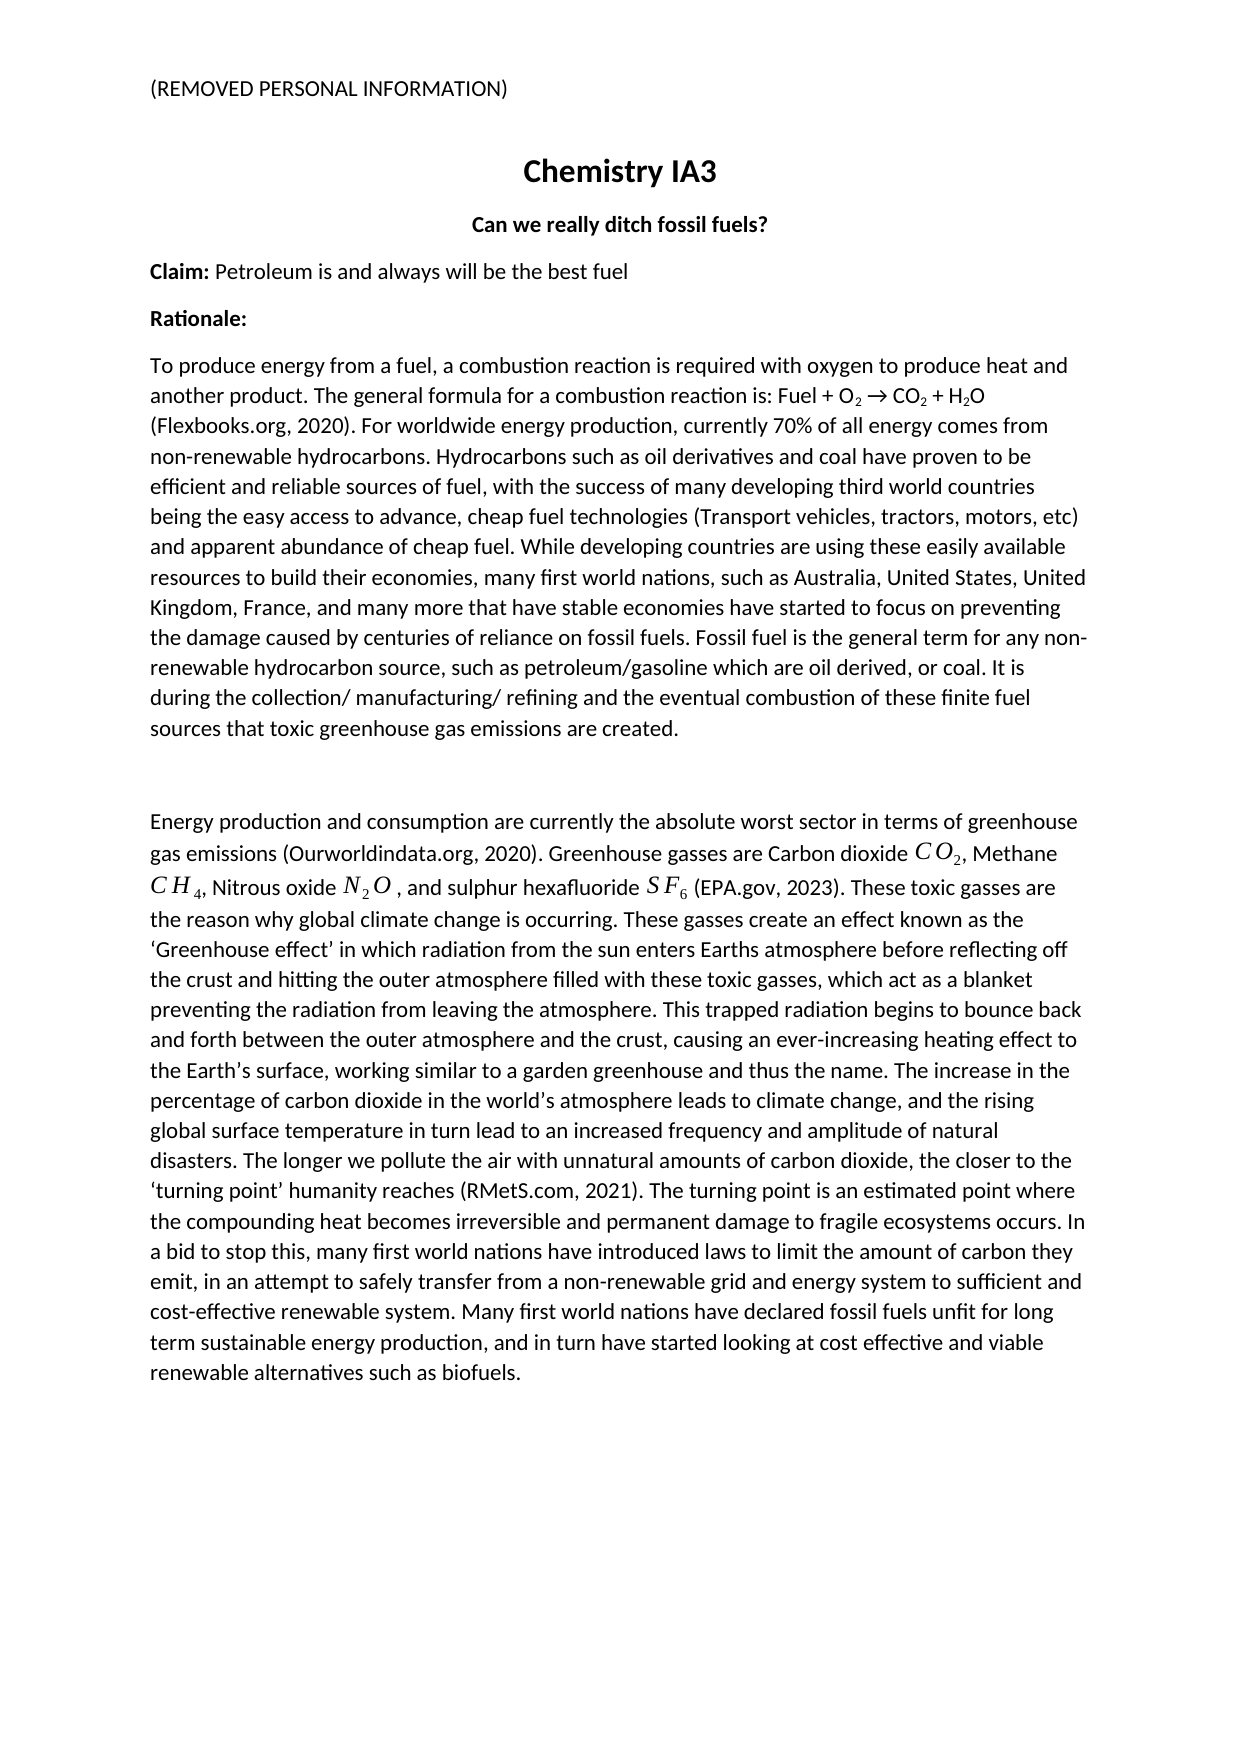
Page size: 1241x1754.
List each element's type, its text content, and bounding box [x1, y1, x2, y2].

text Claim: Petroleum is and always will be the best fuel [150, 257, 1090, 286]
text Chemistry IA3 [150, 150, 1090, 191]
text Rationale: [150, 304, 1090, 332]
text Can we really ditch fossil fuels? [150, 211, 1090, 239]
text Energy production and consumption are currently the absolute worst sector in terms of greenhouse gas emissions (Ourworldindata.org, 2020). Greenhouse gasses are Carbon dioxide , Methane , Nitrous oxide , and sulphur hexafluoride (EPA.gov, 2023). These toxic gasses are the reason why global climate change is occurring. These gasses create an effect known as the ‘Greenhouse effect’ in which radiation from the sun enters Earths atmosphere before reflecting off the crust and hitting the outer atmosphere filled with these toxic gasses, which act as a blanket preventing the radiation from leaving the atmosphere. This trapped radiation begins to bounce back and forth between the outer atmosphere and the crust, causing an ever-increasing heating effect to the Earth’s surface, working similar to a garden greenhouse and thus the name. The increase in the percentage of carbon dioxide in the world’s atmosphere leads to climate change, and the rising global surface temperature in turn lead to an increased frequency and amplitude of natural disasters. The longer we pollute the air with unnatural amounts of carbon dioxide, the closer to the ‘turning point’ humanity reaches (RMetS.com, 2021). The turning point is an estimated point where the compounding heat becomes irreversible and permanent damage to fragile ecosystems occurs. In a bid to stop this, many first world nations have introduced laws to limit the amount of carbon they emit, in an attempt to safely transfer from a non-renewable grid and energy system to sufficient and cost-effective renewable system. Many first world nations have declared fossil fuels unfit for long term sustainable energy production, and in turn have started looking at cost effective and viable renewable alternatives such as biofuels. [150, 807, 1090, 1386]
text To produce energy from a fuel, a combustion reaction is required with oxygen to produce heat and another product. The general formula for a combustion reaction is: Fuel + O2 → CO2 + H2O (Flexbooks.org, 2020). For worldwide energy production, currently 70% of all energy comes from non-renewable hydrocarbons. Hydrocarbons such as oil derivatives and coal have proven to be efficient and reliable sources of fuel, with the success of many developing third world countries being the easy access to advance, cheap fuel technologies (Transport vehicles, tractors, motors, etc) and apparent abundance of cheap fuel. While developing countries are using these easily available resources to build their economies, many first world nations, such as Australia, United States, United Kingdom, France, and many more that have stable economies have started to focus on preventing the damage caused by centuries of reliance on fossil fuels. Fossil fuel is the general term for any non-renewable hydrocarbon source, such as petroleum/gasoline which are oil derived, or coal. It is during the collection/ manufacturing/ refining and the eventual combustion of these finite fuel sources that toxic greenhouse gas emissions are created. [150, 351, 1090, 742]
